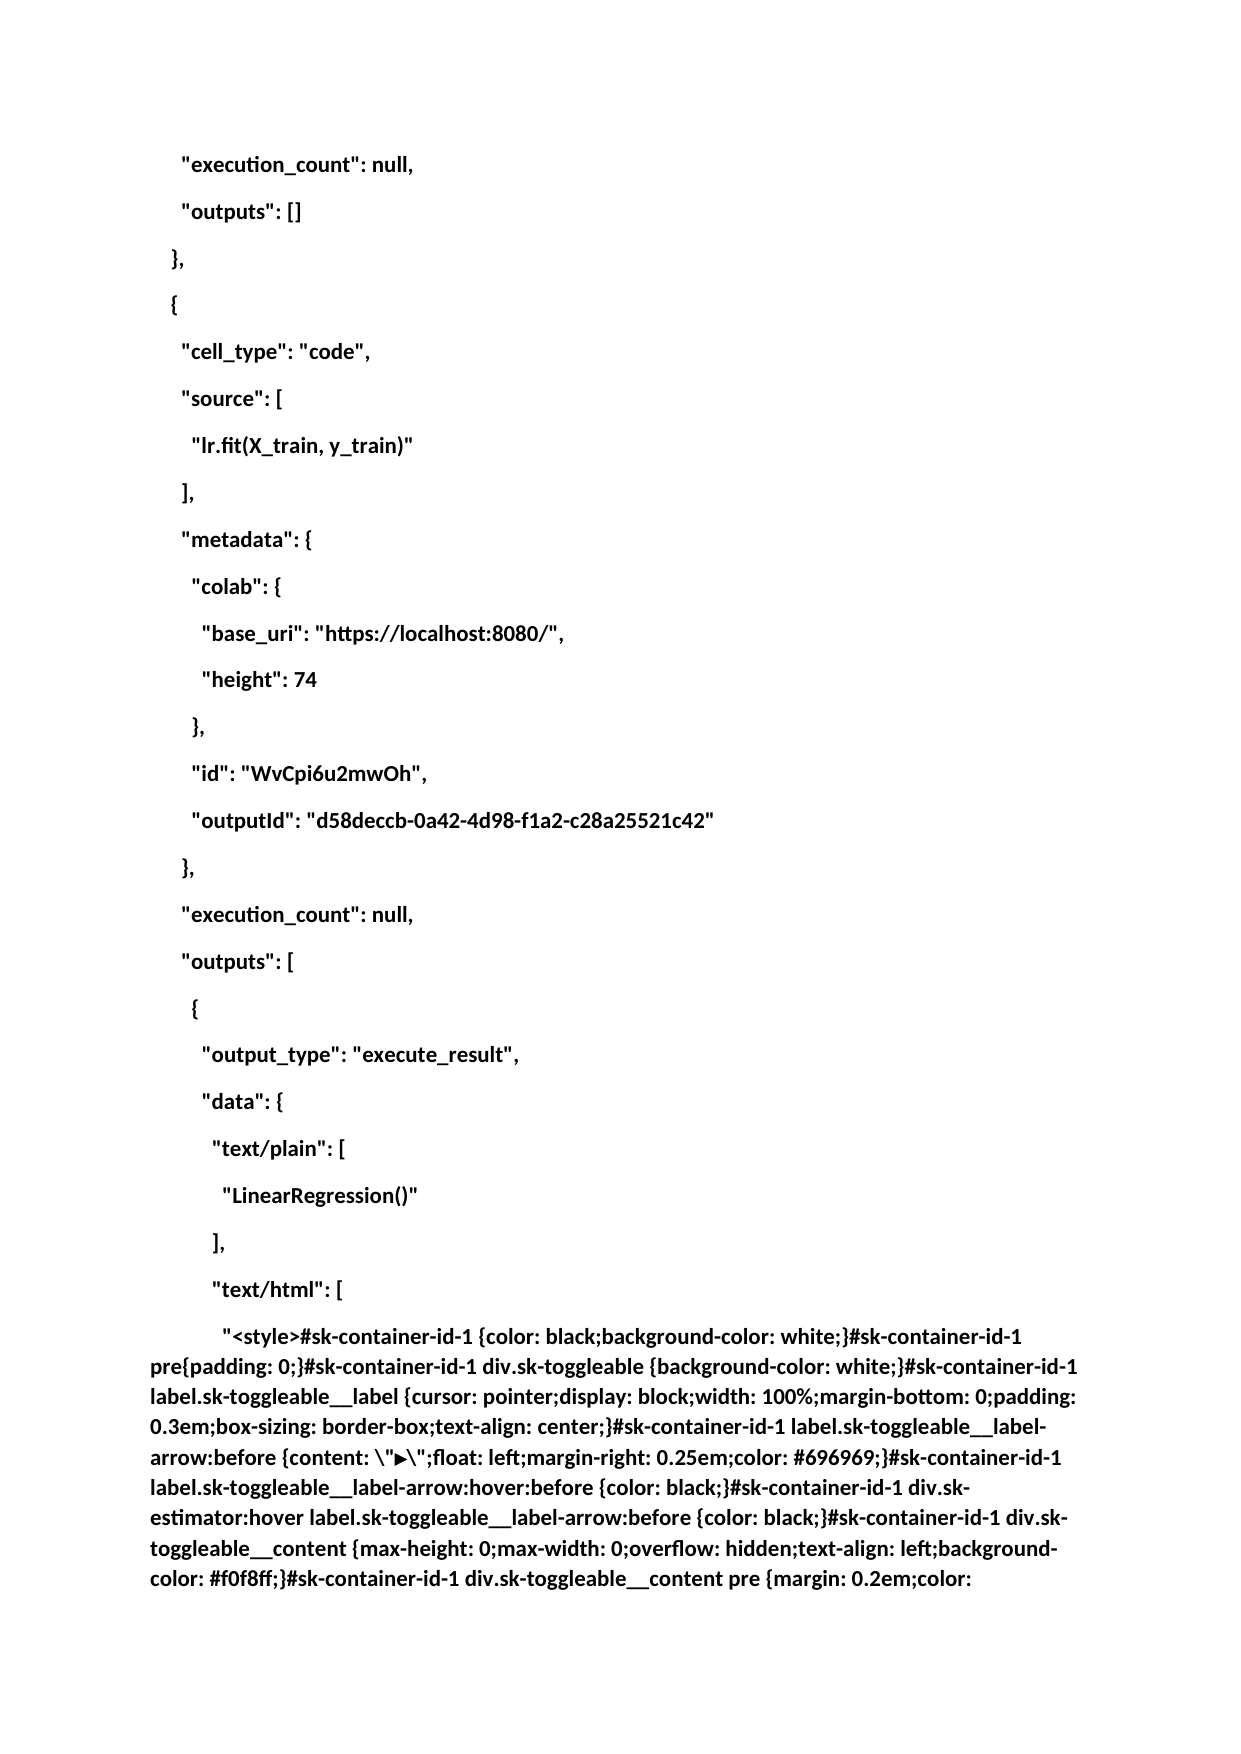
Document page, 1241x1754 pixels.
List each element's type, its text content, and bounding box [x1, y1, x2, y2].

text { [150, 291, 1090, 319]
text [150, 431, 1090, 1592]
text "cell_type": "code", [150, 337, 1090, 366]
text }, [150, 244, 1090, 272]
text "source": [ [150, 384, 1090, 412]
text "outputs": [] [150, 197, 1090, 225]
text "execution_count": null, [150, 150, 1090, 178]
